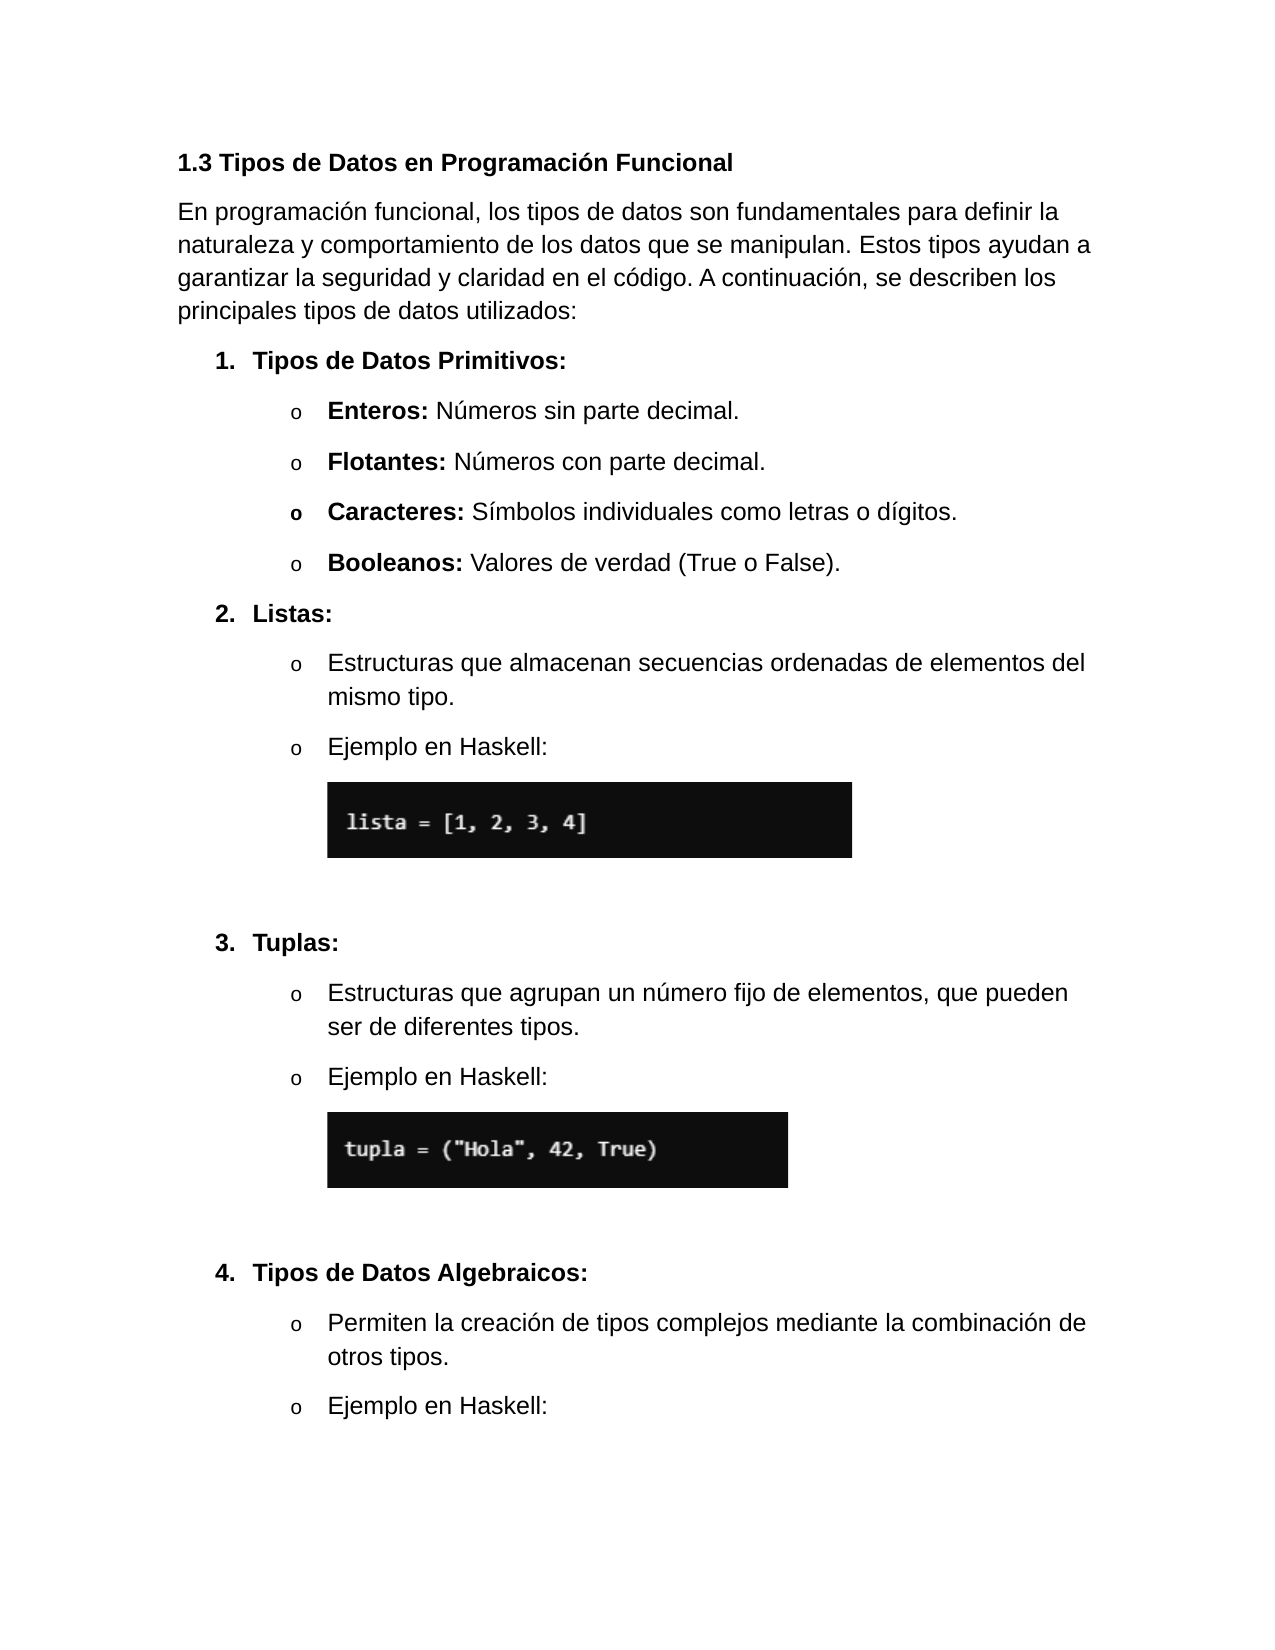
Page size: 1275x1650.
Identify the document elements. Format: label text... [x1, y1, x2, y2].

list Tuplas: [215, 928, 1098, 957]
list Flotantes: Números con parte decimal. [290, 446, 1098, 476]
list Caracteres: Símbolos individuales como letras o dígitos. [290, 497, 1098, 527]
list Enteros: Números sin parte decimal. [290, 396, 1098, 425]
list Permiten la creación de tipos complejos mediante la combinación de otros tipos. [290, 1307, 1098, 1370]
list Ejemplo en Haskell: [290, 732, 1098, 762]
list Tipos de Datos Algebraicos: [215, 1258, 1098, 1287]
text En programación funcional, los tipos de datos son fundamentales para definir la naturaleza y comportamiento de los datos que se manipulan. Estos tipos ayudan a garantizar la seguridad y claridad en el código. A continuación, se describen los principales tipos de datos utilizados: [177, 197, 1098, 325]
picture [327, 1112, 789, 1188]
text 1.3 Tipos de Datos en Programación Funcional [177, 148, 1098, 176]
picture [327, 782, 853, 858]
list Ejemplo en Haskell: [290, 1391, 1098, 1421]
list Estructuras que almacenan secuencias ordenadas de elementos del mismo tipo. [290, 648, 1098, 711]
list Ejemplo en Haskell: [290, 1062, 1098, 1091]
list Tipos de Datos Primitivos: [215, 346, 1098, 375]
list Estructuras que agrupan un número fijo de elementos, que pueden ser de diferentes tipos. [290, 978, 1098, 1041]
list Listas: [215, 599, 1098, 627]
list Booleanos: Valores de verdad (True o False). [290, 548, 1098, 578]
